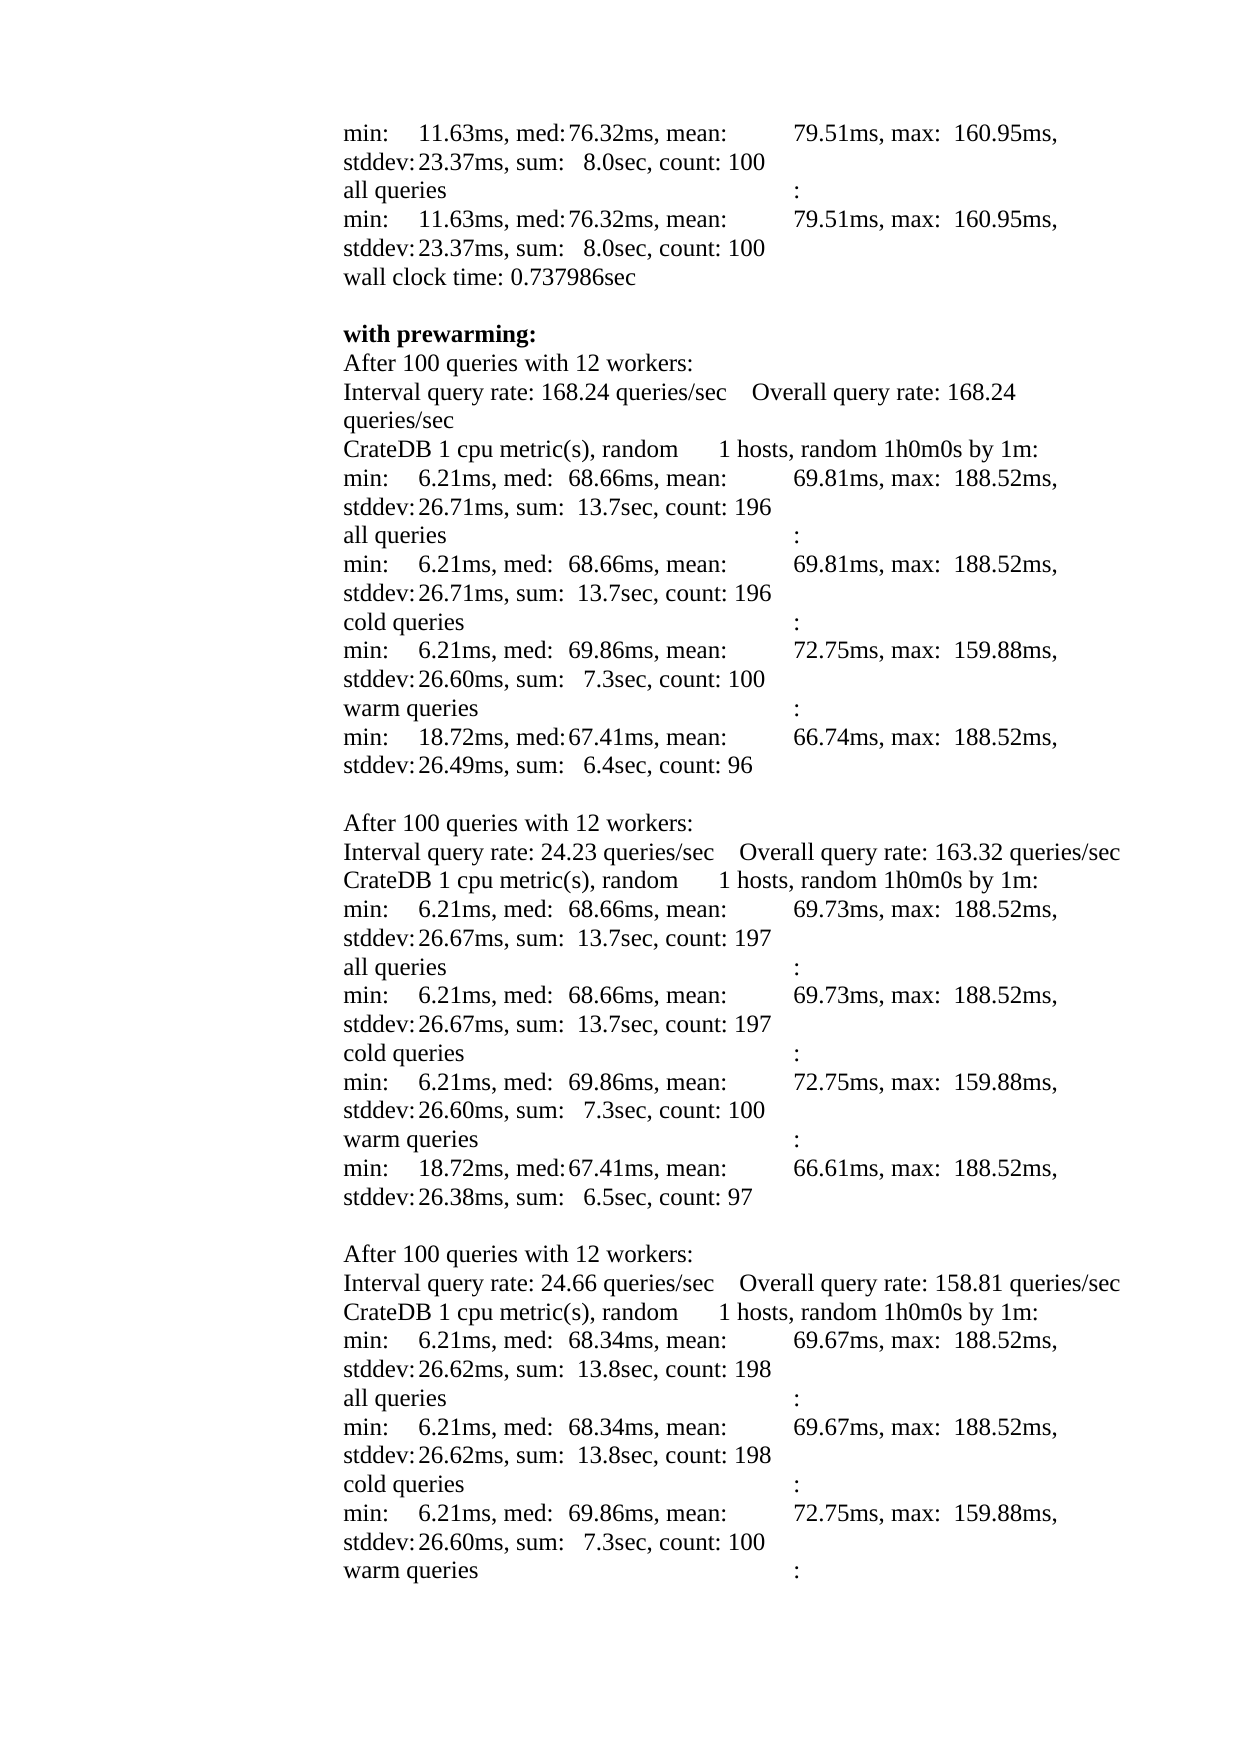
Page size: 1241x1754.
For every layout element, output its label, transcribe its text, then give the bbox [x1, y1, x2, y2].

text all queries : [343, 176, 1122, 204]
text Interval query rate: 24.23 queries/sec Overall query rate: 163.32 queries/sec [343, 837, 1122, 866]
text CrateDB 1 cpu metric(s), random 1 hosts, random 1h0m0s by 1m: [343, 1297, 1122, 1326]
text min: 6.21ms, med: 68.66ms, mean: 69.73ms, max: 188.52ms, stddev: 26.67ms, sum: 13.7sec, count: 197 [343, 981, 1122, 1038]
text warm queries : [343, 693, 1122, 722]
text cold queries : [343, 1038, 1122, 1067]
text all queries : [343, 521, 1122, 549]
text After 100 queries with 12 workers: [343, 808, 1122, 837]
text warm queries : [343, 1556, 1122, 1584]
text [343, 118, 1122, 176]
text all queries : [343, 952, 1122, 981]
text Interval query rate: 24.66 queries/sec Overall query rate: 158.81 queries/sec [343, 1268, 1122, 1297]
text cold queries : [343, 1469, 1122, 1498]
text Interval query rate: 168.24 queries/sec Overall query rate: 168.24 queries/sec [343, 377, 1122, 434]
text After 100 queries with 12 workers: [343, 348, 1122, 377]
text CrateDB 1 cpu metric(s), random 1 hosts, random 1h0m0s by 1m: [343, 866, 1122, 894]
text min: 6.21ms, med: 68.66ms, mean: 69.73ms, max: 188.52ms, stddev: 26.67ms, sum: 13.7sec, count: 197 [343, 894, 1122, 952]
text min: 18.72ms, med: 67.41ms, mean: 66.61ms, max: 188.52ms, stddev: 26.38ms, sum: 6.5sec, count: 97 [343, 1153, 1122, 1211]
text After 100 queries with 12 workers: [343, 1239, 1122, 1268]
text min: 6.21ms, med: 68.34ms, mean: 69.67ms, max: 188.52ms, stddev: 26.62ms, sum: 13.8sec, count: 198 [343, 1326, 1122, 1383]
text all queries : [343, 1383, 1122, 1412]
text min: 6.21ms, med: 68.66ms, mean: 69.81ms, max: 188.52ms, stddev: 26.71ms, sum: 13.7sec, count: 196 [343, 549, 1122, 607]
text min: 6.21ms, med: 69.86ms, mean: 72.75ms, max: 159.88ms, stddev: 26.60ms, sum: 7.3sec, count: 100 [343, 636, 1122, 693]
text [343, 204, 1122, 262]
text min: 6.21ms, med: 68.66ms, mean: 69.81ms, max: 188.52ms, stddev: 26.71ms, sum: 13.7sec, count: 196 [343, 463, 1122, 521]
text wall clock time: 0.737986sec [343, 262, 1122, 291]
text min: 18.72ms, med: 67.41ms, mean: 66.74ms, max: 188.52ms, stddev: 26.49ms, sum: 6.4sec, count: 96 [343, 722, 1122, 779]
text min: 6.21ms, med: 68.34ms, mean: 69.67ms, max: 188.52ms, stddev: 26.62ms, sum: 13.8sec, count: 198 [343, 1412, 1122, 1469]
text min: 6.21ms, med: 69.86ms, mean: 72.75ms, max: 159.88ms, stddev: 26.60ms, sum: 7.3sec, count: 100 [343, 1067, 1122, 1124]
text warm queries : [343, 1124, 1122, 1153]
text with prewarming: [343, 319, 1122, 348]
text cold queries : [343, 607, 1122, 636]
text CrateDB 1 cpu metric(s), random 1 hosts, random 1h0m0s by 1m: [343, 434, 1122, 463]
text min: 6.21ms, med: 69.86ms, mean: 72.75ms, max: 159.88ms, stddev: 26.60ms, sum: 7.3sec, count: 100 [343, 1498, 1122, 1556]
